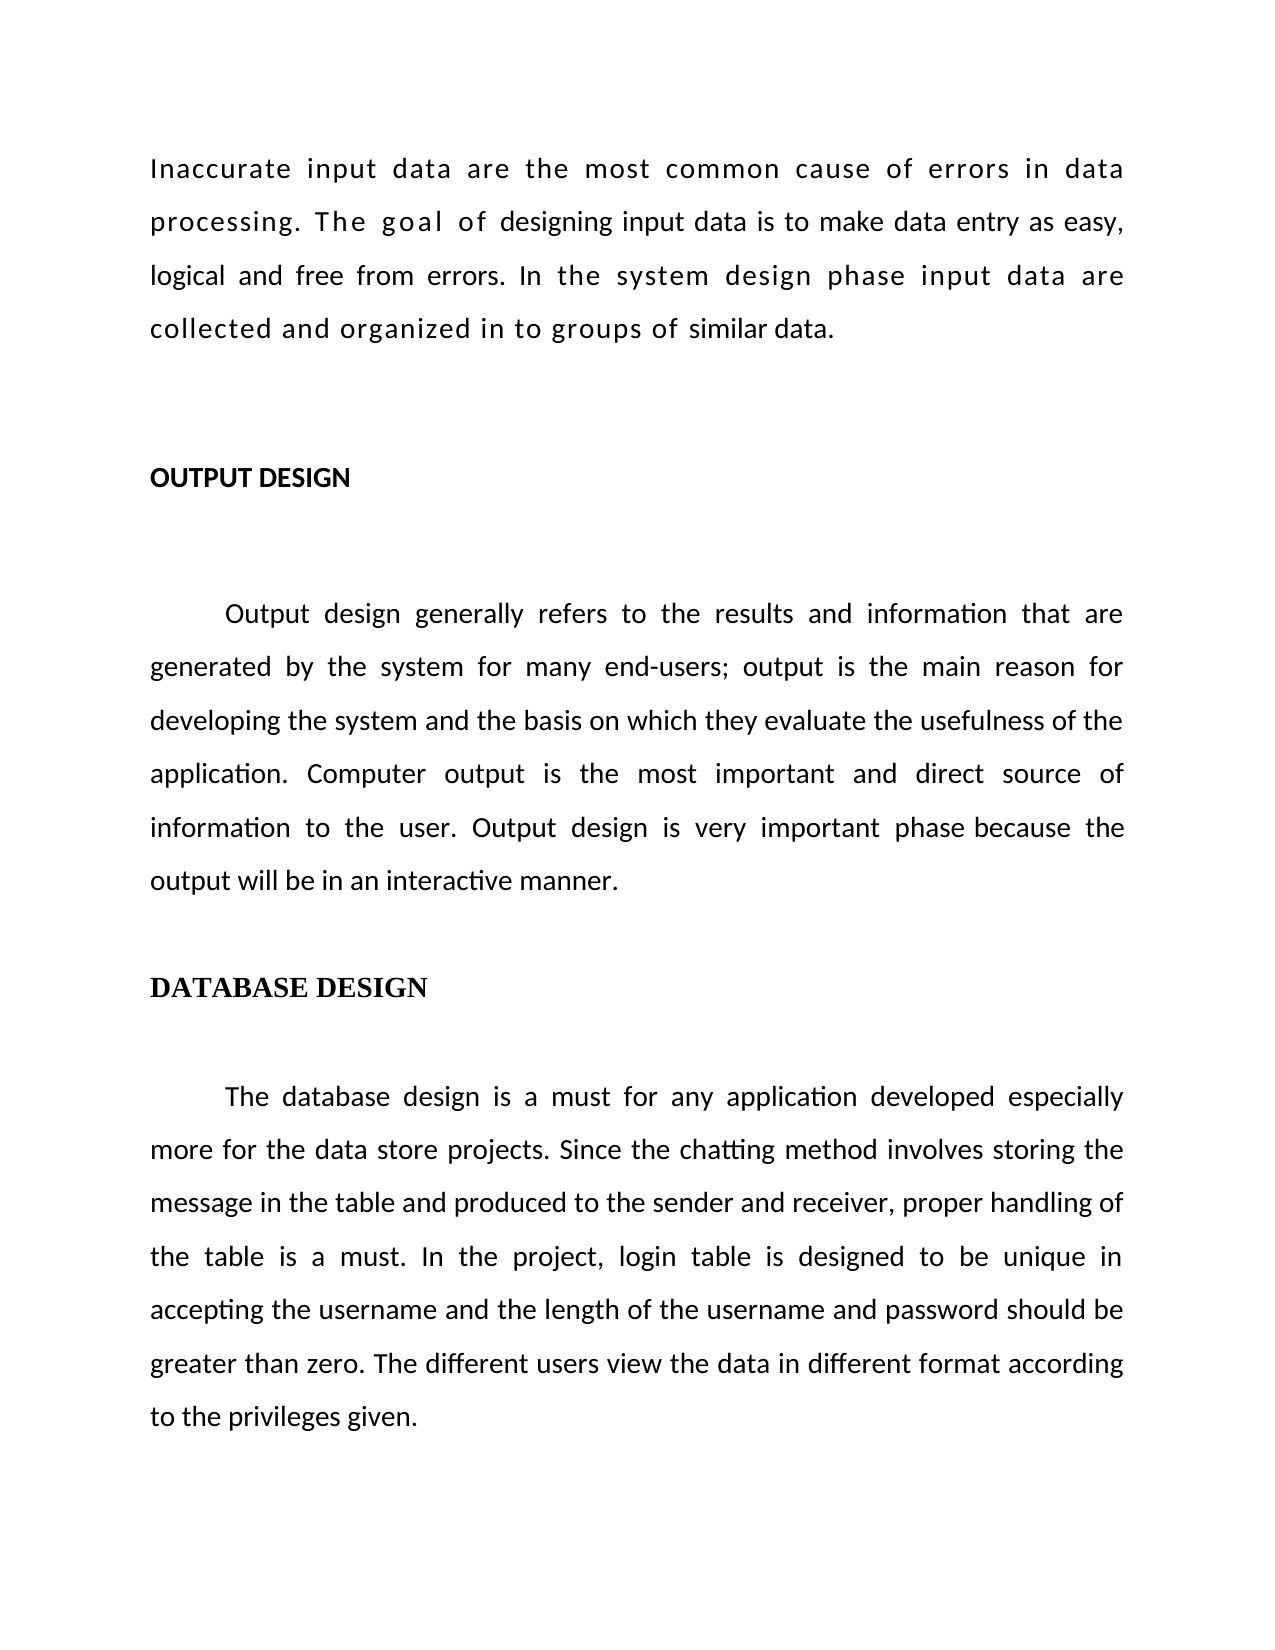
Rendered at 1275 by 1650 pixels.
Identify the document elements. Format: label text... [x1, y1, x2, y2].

text OUTPUT DESIGN [150, 459, 1125, 494]
text The database design is a must for any application developed especially more for the data store projects. Since the chatting method involves storing the message in the table and produced to the sender and receiver, proper handling of the table is a must. In the project, login table is designed to be unique in accepting the username and the length of the username and password should be greater than zero. The different users view the data in different format according to the privileges given. [150, 1078, 1125, 1434]
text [150, 150, 1125, 346]
text Output design generally refers to the results and information that are generated by the system for many end-users; output is the main reason for developing the system and the basis on which they evaluate the usefulness of the application. Computer output is the most important and direct source of information to the user. Output design is very important phase because the output will be in an interactive manner. [150, 595, 1125, 898]
title DATABASE DESIGN [150, 970, 1125, 1003]
